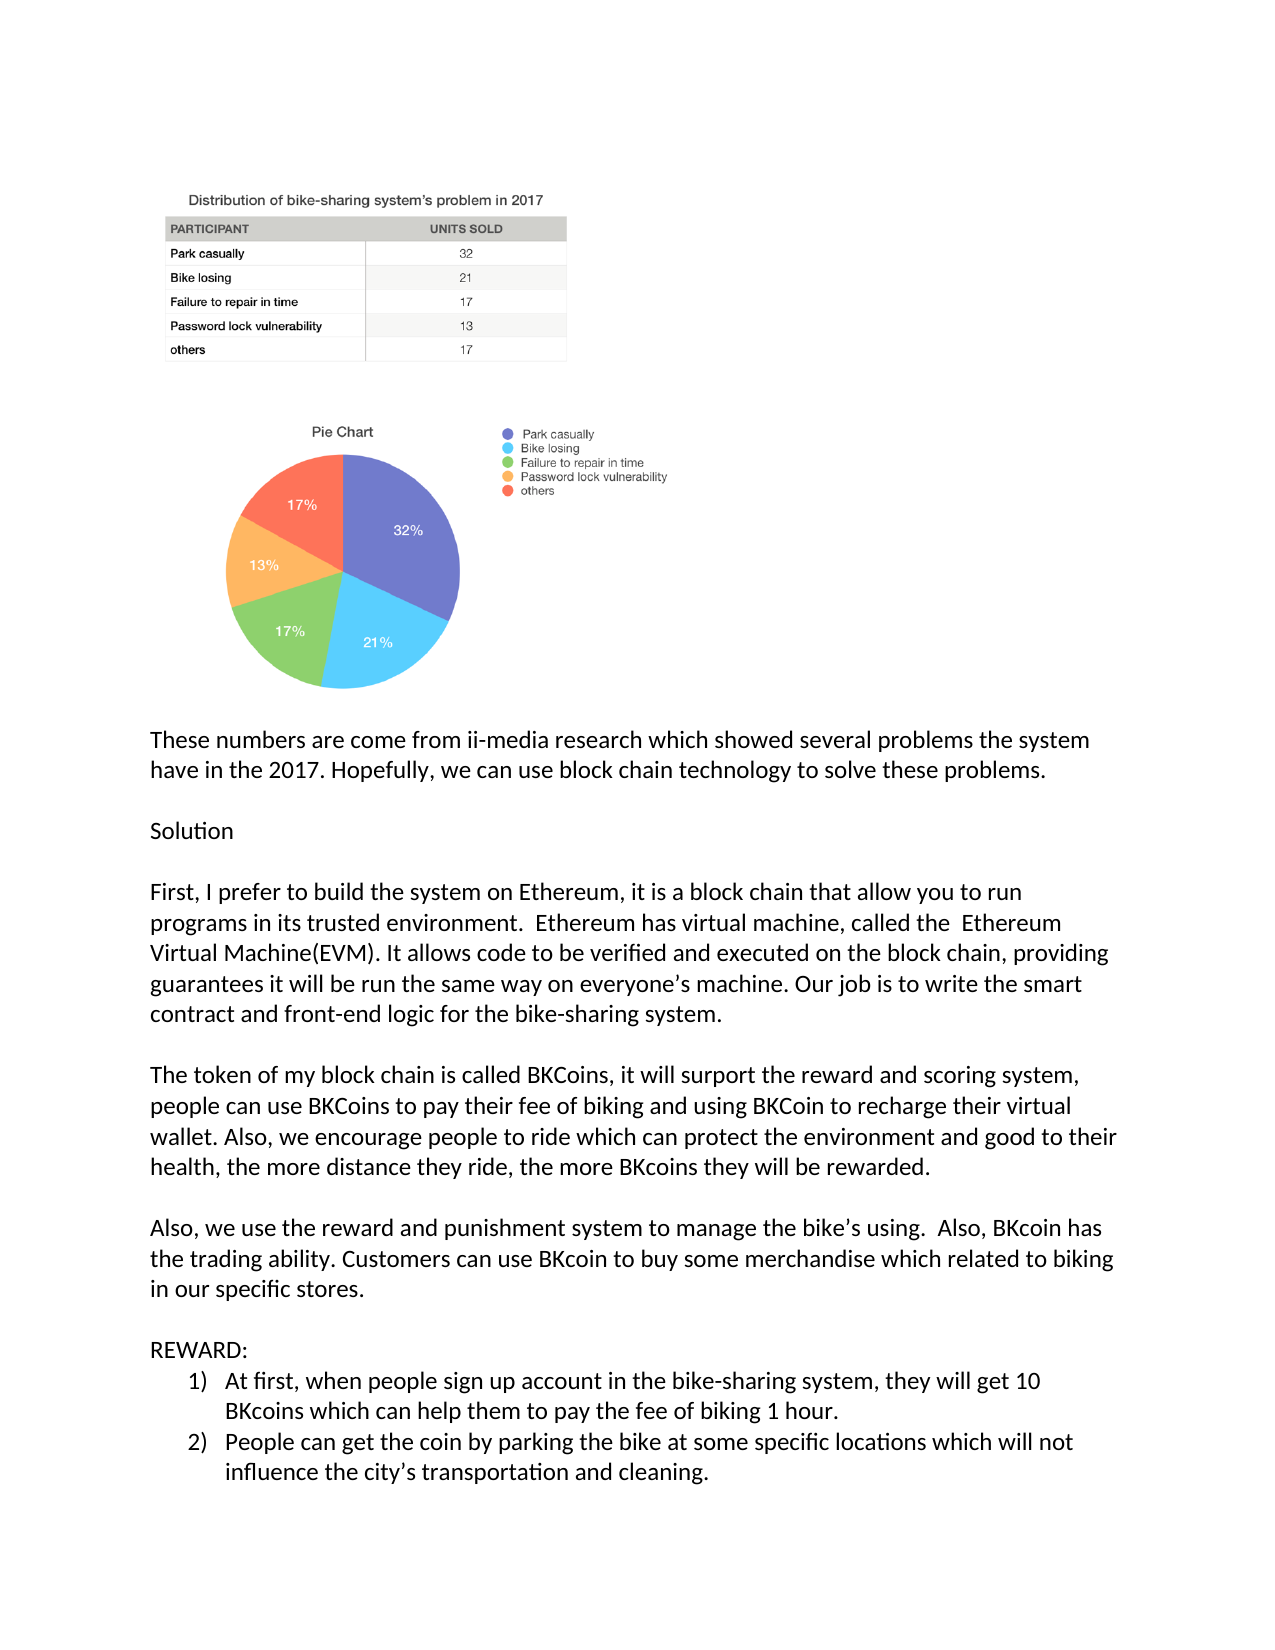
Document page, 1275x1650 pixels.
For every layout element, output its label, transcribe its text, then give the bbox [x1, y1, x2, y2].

list At first, when people sign up account in the bike-sharing system, they will get 10 BKcoins which can help them to pay the fee of biking 1 hour. [187, 1365, 1125, 1426]
list People can get the coin by parking the bike at some specific locations which will not influence the city’s transportation and cleaning. [187, 1426, 1125, 1487]
text Also, we use the reward and punishment system to manage the bike’s using. Also, BKcoin has the trading ability. Customers can use BKcoin to buy some merchandise which related to biking in our specific stores. [150, 1212, 1125, 1304]
text REWARD: [150, 1334, 1125, 1365]
text Solution [150, 816, 1125, 846]
text The token of my block chain is called BKCoins, it will surport the reward and scoring system, people can use BKCoins to pay their fee of biking and using BKCoin to recharge their virtual wallet. Also, we encourage people to ride which can protect the environment and good to their health, the more distance they ride, the more BKcoins they will be rewarded. [150, 1060, 1125, 1182]
picture [150, 180, 674, 694]
text These numbers are come from ii-media research which showed several problems the system have in the 2017. Hopefully, we can use block chain technology to solve these problems. [150, 724, 1125, 785]
text First, I prefer to build the system on Ethereum, it is a block chain that allow you to run programs in its trusted environment. Ethereum has virtual machine, called the Ethereum Virtual Machine(EVM). It allows code to be verified and executed on the block chain, providing guarantees it will be run the same way on everyone’s machine. Our job is to write the smart contract and front-end logic for the bike-sharing system. [150, 877, 1125, 1029]
